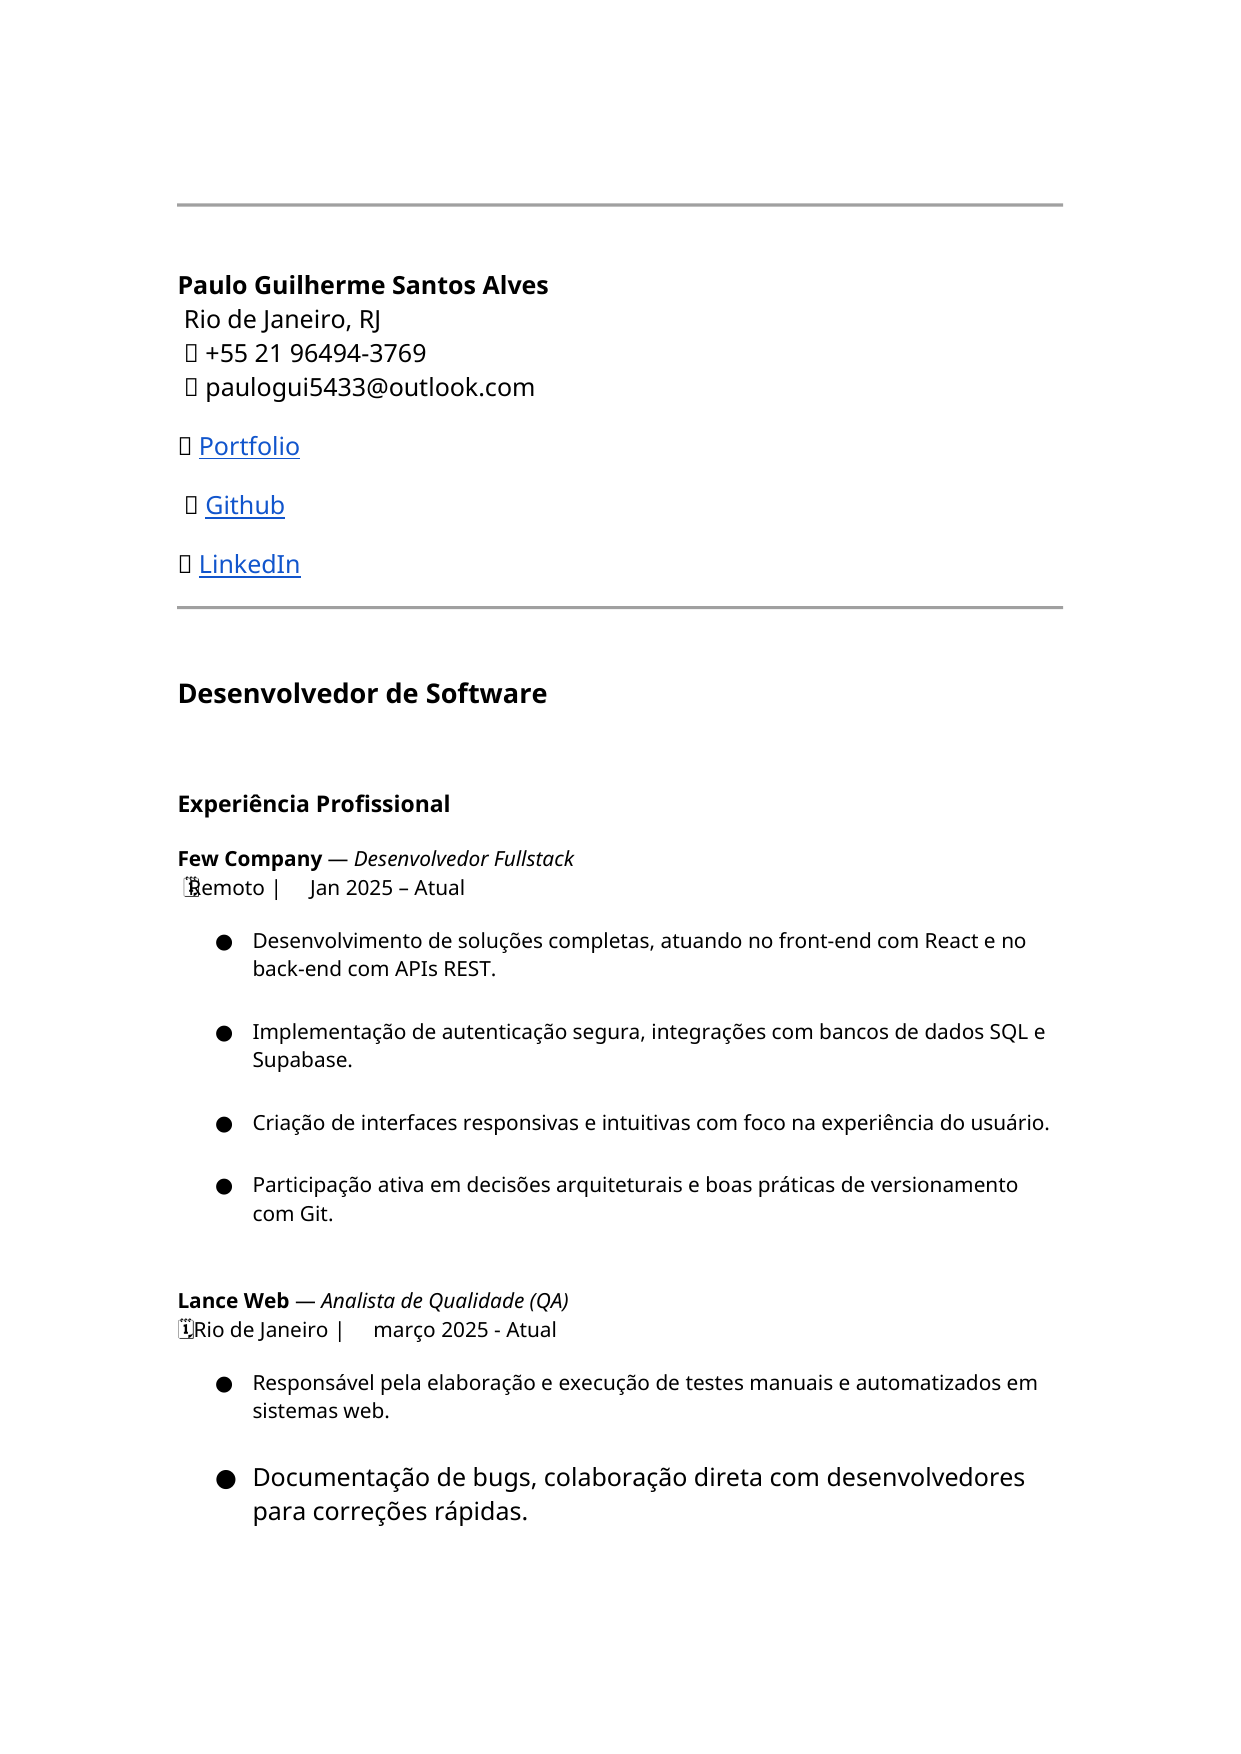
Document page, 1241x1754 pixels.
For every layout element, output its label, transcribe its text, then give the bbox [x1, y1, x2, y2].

subtitle Desenvolvedor de Software [177, 674, 1063, 711]
text 🔗 Portfolio [177, 429, 1063, 463]
text 🔗 Github [177, 488, 1063, 522]
list Implementação de autenticação segura, integrações com bancos de dados SQL e Supabase. [215, 1017, 1063, 1108]
list Participação ativa em decisões arquiteturais e boas práticas de versionamento com Git. [215, 1170, 1063, 1261]
list Desenvolvimento de soluções completas, atuando no front-end com React e no back-end com APIs REST. [215, 926, 1063, 1017]
text 🔗 LinkedIn [177, 547, 1063, 581]
list Criação de interfaces responsivas e intuitivas com foco na experiência do usuário. [215, 1108, 1063, 1170]
text Lance Web — Analista de Qualidade (QA) 📍 Rio de Janeiro | 🗓️ março 2025 - Atual [177, 1286, 1063, 1343]
text Few Company — Desenvolvedor Fullstack 📍 Remoto | 🗓️ Jan 2025 – Atual [177, 844, 1063, 901]
text Paulo Guilherme Santos Alves Rio de Janeiro, RJ 📞 +55 21 96494-3769 📧 paulogui5433@outlook.com [177, 268, 1063, 404]
list Responsável pela elaboração e execução de testes manuais e automatizados em sistemas web. [215, 1368, 1063, 1459]
subtitle Experiência Profissional [177, 788, 1063, 819]
list Documentação de bugs, colaboração direta com desenvolvedores para correções rápidas. [215, 1459, 1063, 1561]
